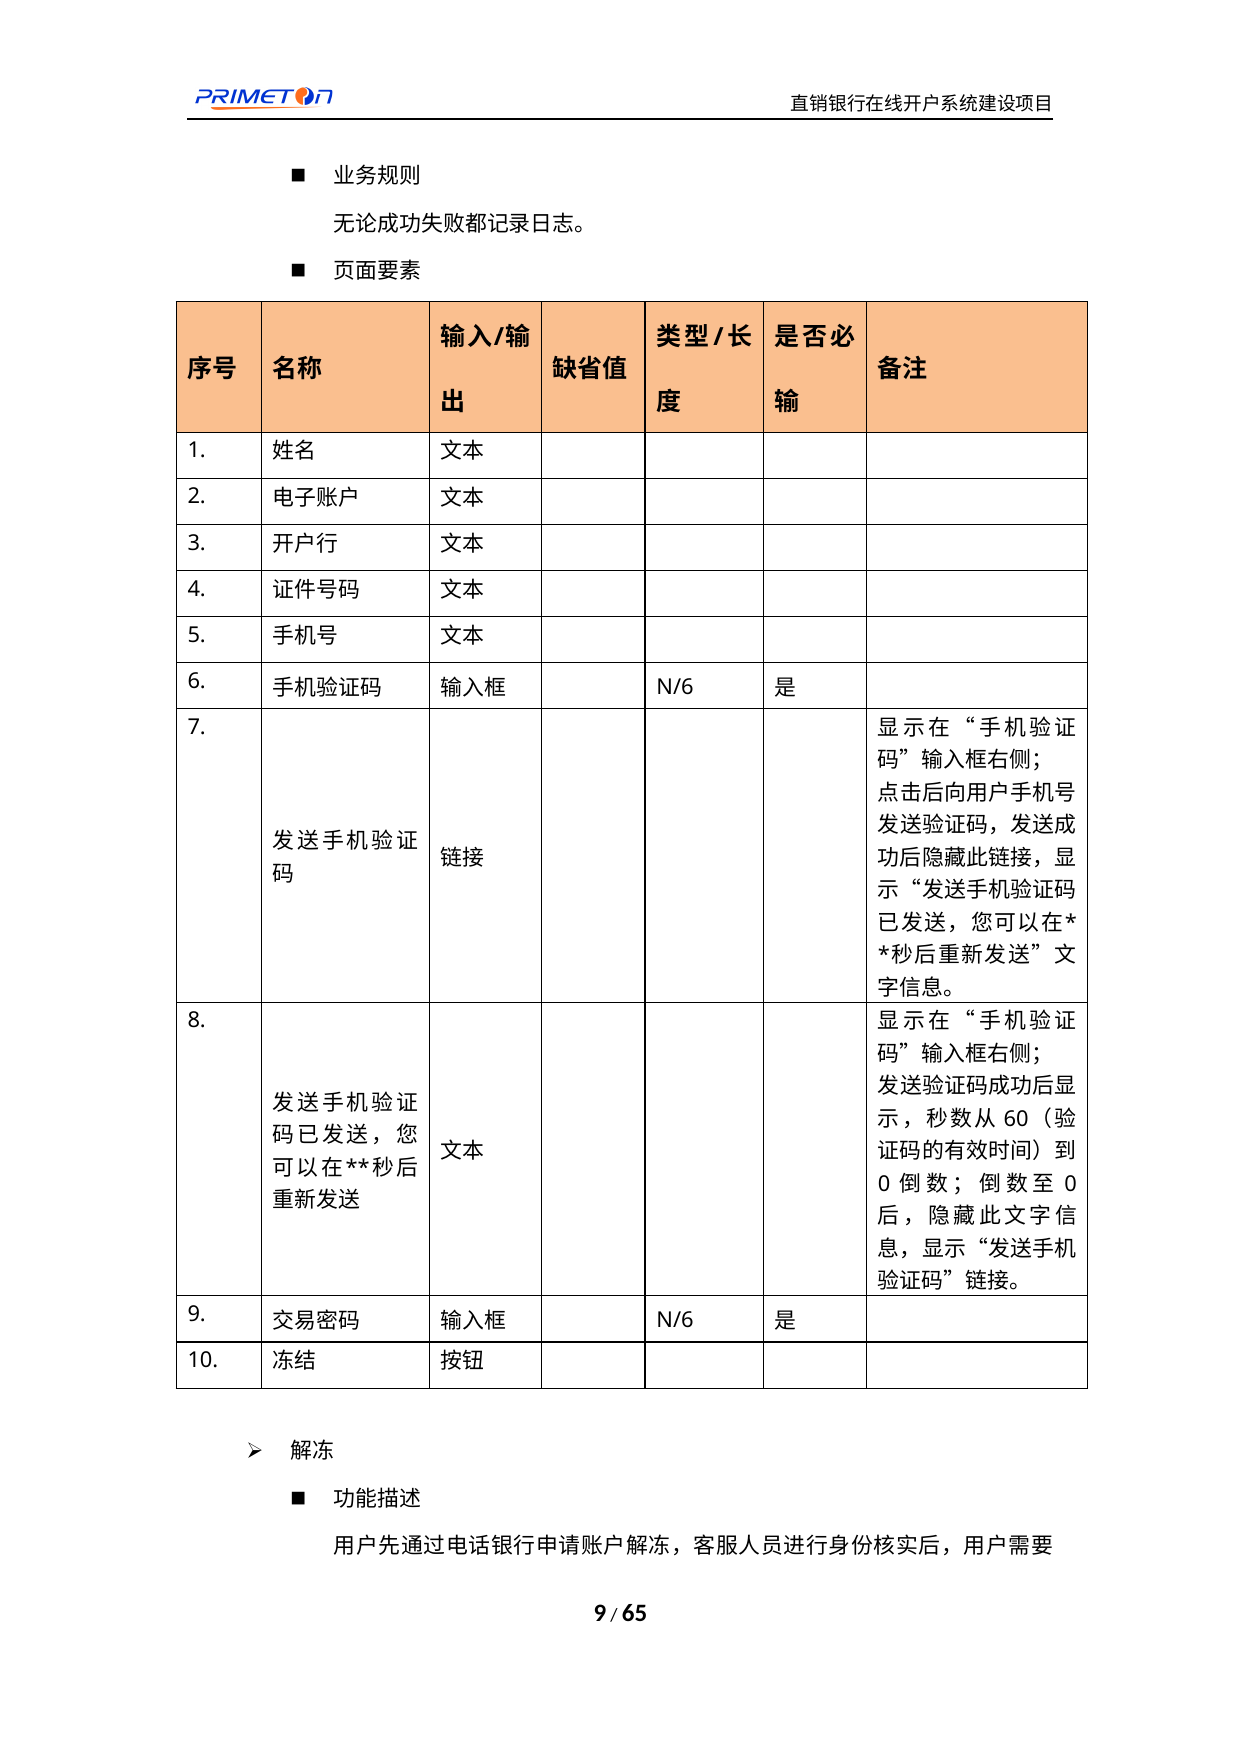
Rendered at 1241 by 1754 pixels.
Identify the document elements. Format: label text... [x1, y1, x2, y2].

table_cell [177, 479, 261, 524]
table_cell 交易密码 [262, 1296, 429, 1341]
table_cell [646, 1343, 763, 1387]
table_cell [177, 663, 261, 708]
table_cell 手机验证码 [262, 663, 429, 708]
table_cell [542, 571, 644, 616]
table_cell [867, 1296, 1087, 1341]
table_cell 姓名 [262, 433, 429, 478]
table_cell [867, 617, 1087, 662]
table_header 缺省值 [542, 302, 644, 432]
table_cell 文本 [430, 1003, 541, 1295]
table_cell 输入框 [430, 663, 541, 708]
table_cell [764, 571, 866, 616]
list 功能描述 [290, 1481, 1053, 1512]
table_cell [542, 1003, 644, 1295]
table_cell [177, 1343, 261, 1387]
table_cell [867, 663, 1087, 708]
table_cell 文本 [430, 525, 541, 570]
table_cell [646, 571, 763, 616]
table_cell [764, 1343, 866, 1387]
table_cell 文本 [430, 479, 541, 524]
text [334, 1528, 1053, 1560]
table_cell [542, 479, 644, 524]
table_cell 文本 [430, 571, 541, 616]
table_cell [646, 1003, 763, 1295]
table_cell 是 [764, 663, 866, 708]
table_cell [764, 1003, 866, 1295]
list 解冻 [246, 1433, 1053, 1465]
table_cell 冻结 [262, 1343, 429, 1387]
table_cell N/6 [646, 663, 763, 708]
table_cell [646, 433, 763, 478]
picture [195, 87, 333, 110]
table_cell [542, 433, 644, 478]
table_cell [177, 525, 261, 570]
table_cell N/6 [646, 1296, 763, 1341]
table_cell [177, 617, 261, 662]
table_cell 显示在“手机验证码”输入框右侧； 发送验证码成功后显示，秒数从60（验证码的有效时间）到0倒数；倒数至0后，隐藏此文字信息，显示“发送手机验证码”链接。 [867, 1003, 1087, 1295]
table_cell 输入框 [430, 1296, 541, 1341]
table_cell [542, 709, 644, 1002]
text 无论成功失败都记录日志。 [334, 206, 1053, 238]
table_cell [542, 617, 644, 662]
table_cell [646, 709, 763, 1002]
table_cell [177, 571, 261, 616]
table_cell [867, 525, 1087, 570]
table_cell [646, 525, 763, 570]
table_cell 手机号 [262, 617, 429, 662]
table_cell [646, 479, 763, 524]
table_cell [867, 1343, 1087, 1387]
table_cell [764, 479, 866, 524]
table_cell [542, 663, 644, 708]
table_cell [764, 709, 866, 1002]
table_header 是否必输 [764, 302, 866, 432]
table_cell 发送手机验证码已发送，您可以在**秒后重新发送 [262, 1003, 429, 1295]
table_cell 发送手机验证码 [262, 709, 429, 1002]
table_cell 按钮 [430, 1343, 541, 1387]
table_cell [867, 479, 1087, 524]
table_cell [177, 709, 261, 1002]
table_header 输入/输出 [430, 302, 541, 432]
table_cell [177, 1296, 261, 1341]
table_cell [764, 433, 866, 478]
table_header 名称 [262, 302, 429, 432]
table_cell 文本 [430, 617, 541, 662]
table_header 类型/长度 [646, 302, 763, 432]
table_cell [542, 1296, 644, 1341]
table_cell 显示在“手机验证码”输入框右侧； 点击后向用户手机号发送验证码，发送成功后隐藏此链接，显示“发送手机验证码已发送，您可以在**秒后重新发送”文字信息。 [867, 709, 1087, 1002]
table_cell [177, 433, 261, 478]
table_cell 电子账户 [262, 479, 429, 524]
table_cell [542, 525, 644, 570]
table_cell [867, 571, 1087, 616]
table_cell [764, 525, 866, 570]
table_header 序号 [177, 302, 261, 432]
table_cell 是 [764, 1296, 866, 1341]
table_cell 文本 [430, 433, 541, 478]
table_cell [542, 1343, 644, 1387]
list 业务规则 [290, 158, 1053, 190]
list 页面要素 [290, 253, 1053, 285]
table_cell [177, 1003, 261, 1295]
table_cell 链接 [430, 709, 541, 1002]
table_cell [764, 617, 866, 662]
table_cell 证件号码 [262, 571, 429, 616]
table_cell [867, 433, 1087, 478]
table_cell [646, 617, 763, 662]
table_header 备注 [867, 302, 1087, 432]
table_cell 开户行 [262, 525, 429, 570]
